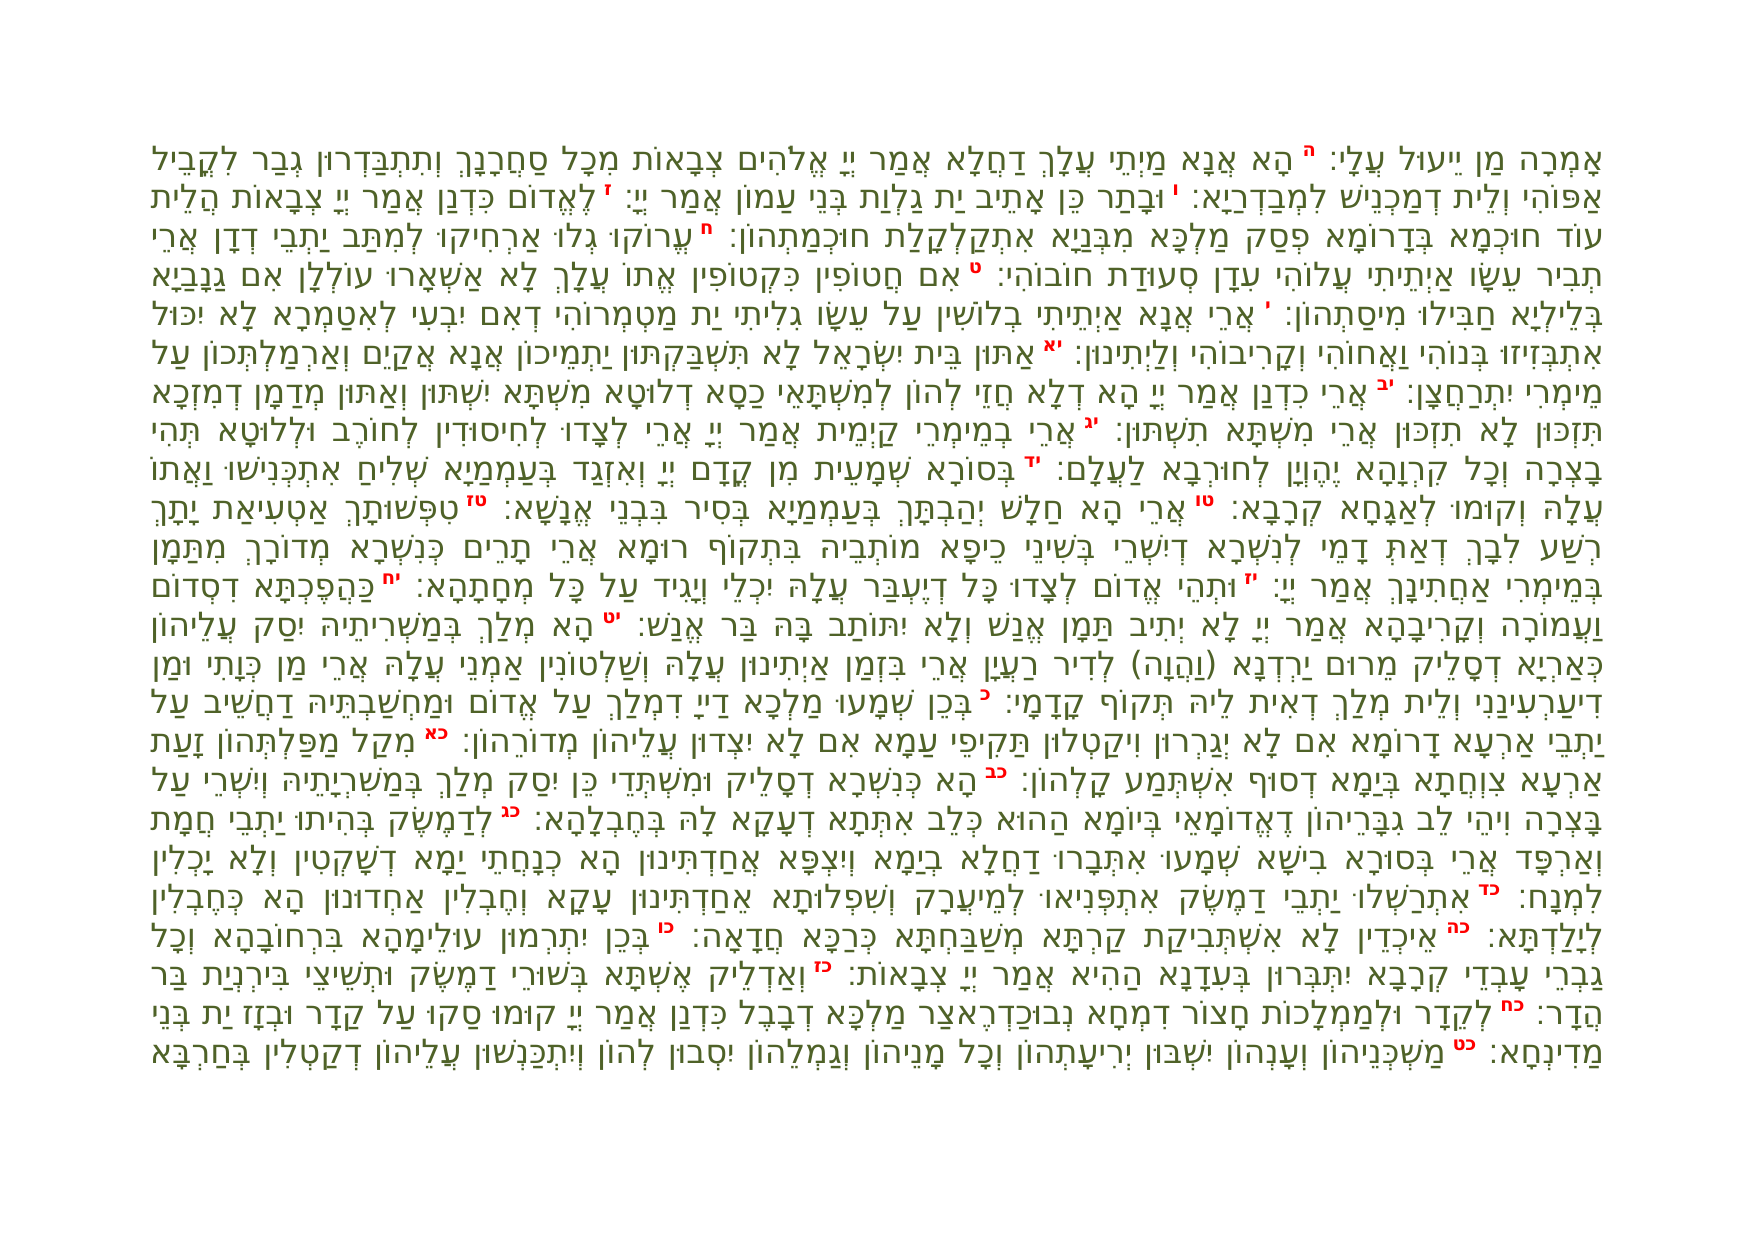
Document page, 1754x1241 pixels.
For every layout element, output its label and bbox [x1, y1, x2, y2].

text [150, 139, 1604, 1071]
